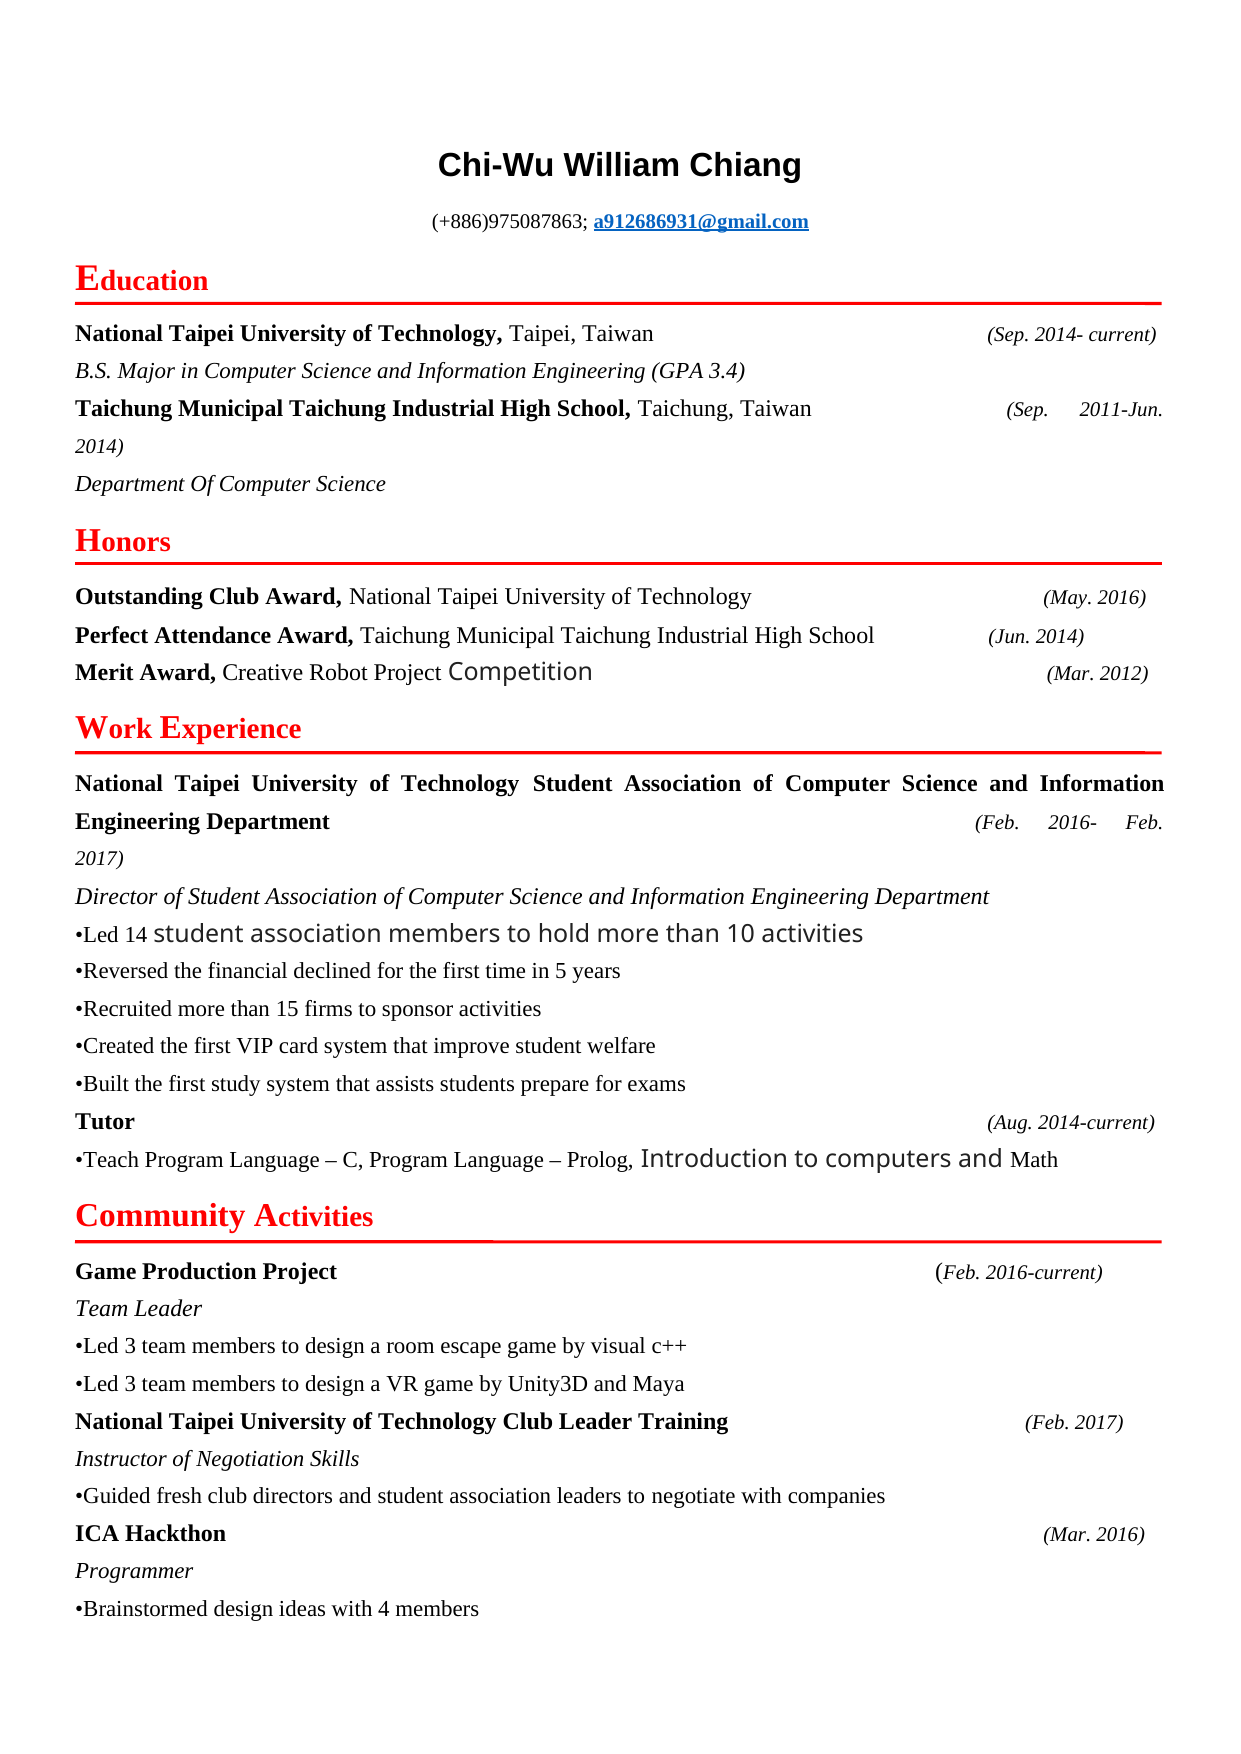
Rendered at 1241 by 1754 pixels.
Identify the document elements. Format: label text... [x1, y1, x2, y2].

text •Brainstormed design ideas with 4 members [75, 1589, 1165, 1627]
text Department Of Computer Science [75, 464, 1165, 502]
text Programmer [75, 1552, 1165, 1589]
text National Taipei University of Technology Club Leader Training (Feb. 2017) [75, 1402, 1165, 1439]
text •Led 3 team members to design a VR game by Unity3D and Maya [75, 1364, 1165, 1402]
text •Led 14 student association members to hold more than 10 activities [75, 914, 1165, 952]
text Taichung Municipal Taichung Industrial High School, Taichung, Taiwan (Sep. 2011-Jun. 2014) [75, 389, 1165, 464]
text Director of Student Association of Computer Science and Information Engineering Department [75, 877, 1165, 914]
text Tutor (Aug. 2014-current) [75, 1102, 1165, 1139]
text •Built the first study system that assists students prepare for exams [75, 1064, 1165, 1102]
text •Reversed the financial declined for the first time in 5 years [75, 952, 1165, 989]
text •Teach Program Language – C, Program Language – Prolog, Introduction to computers and Math [75, 1139, 1165, 1177]
text •Led 3 team members to design a room escape game by visual c++ [75, 1327, 1165, 1364]
text Chi-Wu William Chiang [75, 127, 1165, 202]
text Community Activities Game Production Project (Feb. 2016-current) [75, 1177, 1165, 1289]
text Team Leader [75, 1289, 1165, 1327]
text National Taipei University of Technology Student Association of Computer Science and Information Engineering Department (Feb. 2016- Feb. 2017) [75, 764, 1165, 877]
text (+886)975087863; a912686931@gmail.com [75, 202, 1165, 239]
text Education [75, 239, 1165, 314]
text ICA Hackthon (Mar. 2016) [75, 1514, 1165, 1552]
text National Taipei University of Technology, Taipei, Taiwan (Sep. 2014- current) [75, 314, 1165, 352]
text •Created the first VIP card system that improve student welfare [75, 1027, 1165, 1064]
text Outstanding Club Award, National Taipei University of Technology (May. 2016) Perfect Attendance Award, Taichung Municipal Taichung Industrial High School (Jun. 2014) [75, 577, 1165, 652]
text Instructor of Negotiation Skills [75, 1439, 1165, 1477]
text Work Experience [75, 689, 1165, 764]
text Merit Award, Creative Robot Project Competition (Mar. 2012) [75, 652, 1165, 689]
text •Guided fresh club directors and student association leaders to negotiate with companies [75, 1477, 1165, 1514]
text B.S. Major in Computer Science and Information Engineering (GPA 3.4) [75, 352, 1165, 389]
text •Recruited more than 15 firms to sponsor activities [75, 989, 1165, 1027]
text Honors [75, 502, 1165, 577]
